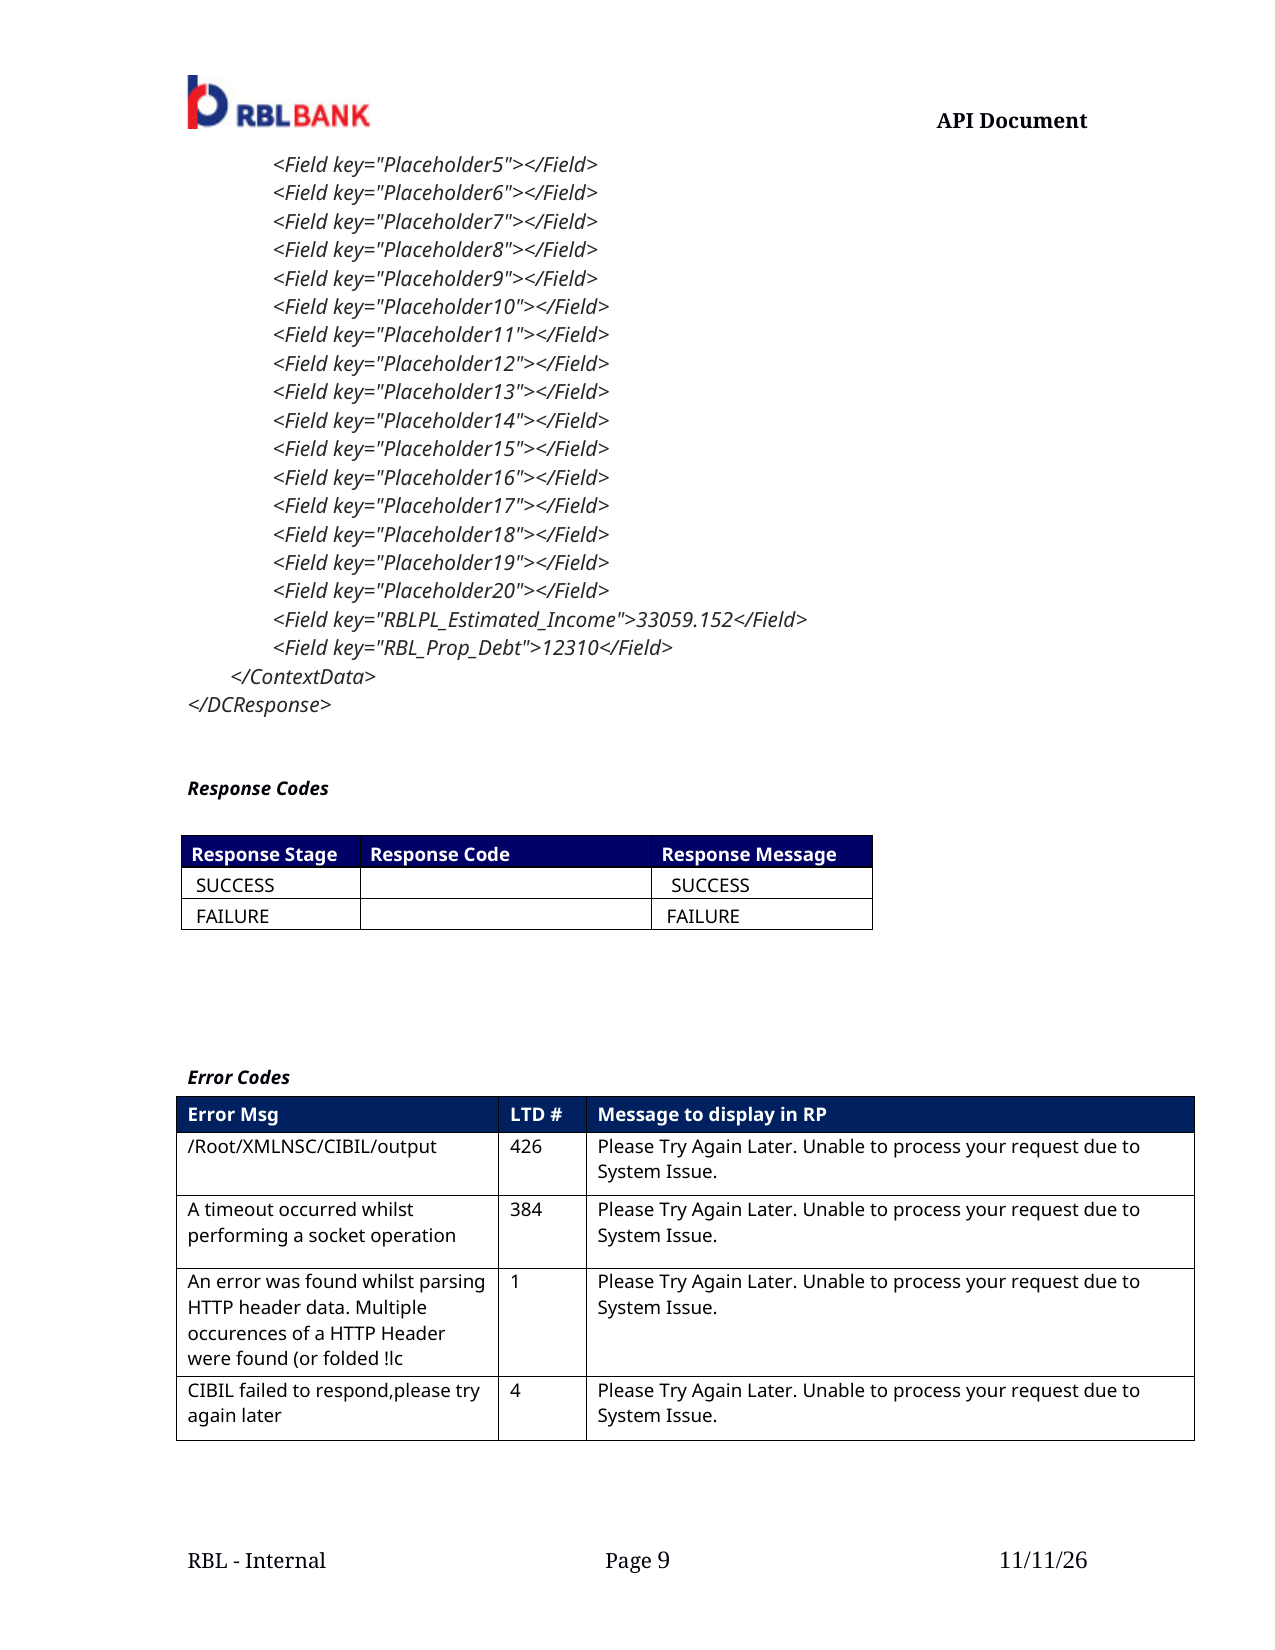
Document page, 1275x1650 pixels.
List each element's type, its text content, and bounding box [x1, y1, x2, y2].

table_header Message to display in RP [587, 1097, 1194, 1132]
text <Field key="Placeholder18"></Field> [187, 520, 1087, 548]
text <Field key="Placeholder11"></Field> [187, 321, 1087, 349]
text <Field key="Placeholder10"></Field> [187, 292, 1087, 321]
text <Field key="Placeholder16"></Field> [187, 463, 1087, 491]
table_cell FAILURE [182, 899, 360, 929]
table_cell 4 [499, 1377, 586, 1439]
text Response Codes [187, 776, 1087, 801]
text <Field key="Placeholder19"></Field> [187, 548, 1087, 577]
table_header Response Code [361, 836, 651, 866]
text <Field key="Placeholder5"></Field> [187, 150, 1087, 178]
table_header Response Message [652, 836, 872, 866]
table_cell SUCCESS [652, 868, 872, 898]
table_cell [361, 899, 651, 929]
text <Field key="Placeholder6"></Field> [187, 178, 1087, 207]
text <Field key="Placeholder7"></Field> [187, 207, 1087, 235]
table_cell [587, 1269, 1194, 1376]
text <Field key="Placeholder9"></Field> [187, 264, 1087, 292]
picture [187, 75, 370, 129]
table_cell 426 [499, 1133, 586, 1195]
text </DCResponse> [187, 690, 1087, 719]
table_cell 1 [499, 1269, 586, 1376]
text <Field key="Placeholder17"></Field> [187, 491, 1087, 520]
table_cell An error was found whilst parsing HTTP header data. Multiple occurences of a HTTP Header were found (or folded !lc [177, 1269, 498, 1376]
table_cell Please Try Again Later. Unable to process your request due to System Issue. [587, 1133, 1194, 1195]
table_cell /Root/XMLNSC/CIBIL/output [177, 1133, 498, 1195]
table_header Response Stage [182, 836, 360, 866]
table_cell 384 [499, 1196, 586, 1268]
text </ContextData> [187, 662, 1087, 690]
text <Field key="Placeholder14"></Field> [187, 406, 1087, 434]
table_cell FAILURE [652, 899, 872, 929]
text <Field key="Placeholder20"></Field> [187, 577, 1087, 605]
table_cell CIBIL failed to respond,please try again later [177, 1377, 498, 1439]
text <Field key="RBLPL_Estimated_Income">33059.152</Field> [187, 605, 1087, 633]
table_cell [587, 1377, 1194, 1439]
text <Field key="RBL_Prop_Debt">12310</Field> [187, 633, 1087, 662]
text <Field key="Placeholder12"></Field> [187, 349, 1087, 377]
text <Field key="Placeholder15"></Field> [187, 434, 1087, 463]
table_cell SUCCESS [182, 868, 360, 898]
text <Field key="Placeholder8"></Field> [187, 235, 1087, 264]
table_cell A timeout occurred whilst performing a socket operation [177, 1196, 498, 1268]
table_cell [361, 868, 651, 898]
table_cell Please Try Again Later. Unable to process your request due to System Issue. [587, 1196, 1194, 1268]
subtitle Error Codes [187, 1064, 1087, 1089]
text <Field key="Placeholder13"></Field> [187, 377, 1087, 406]
table_header Error Msg [177, 1097, 498, 1132]
table_header LTD # [499, 1097, 586, 1132]
